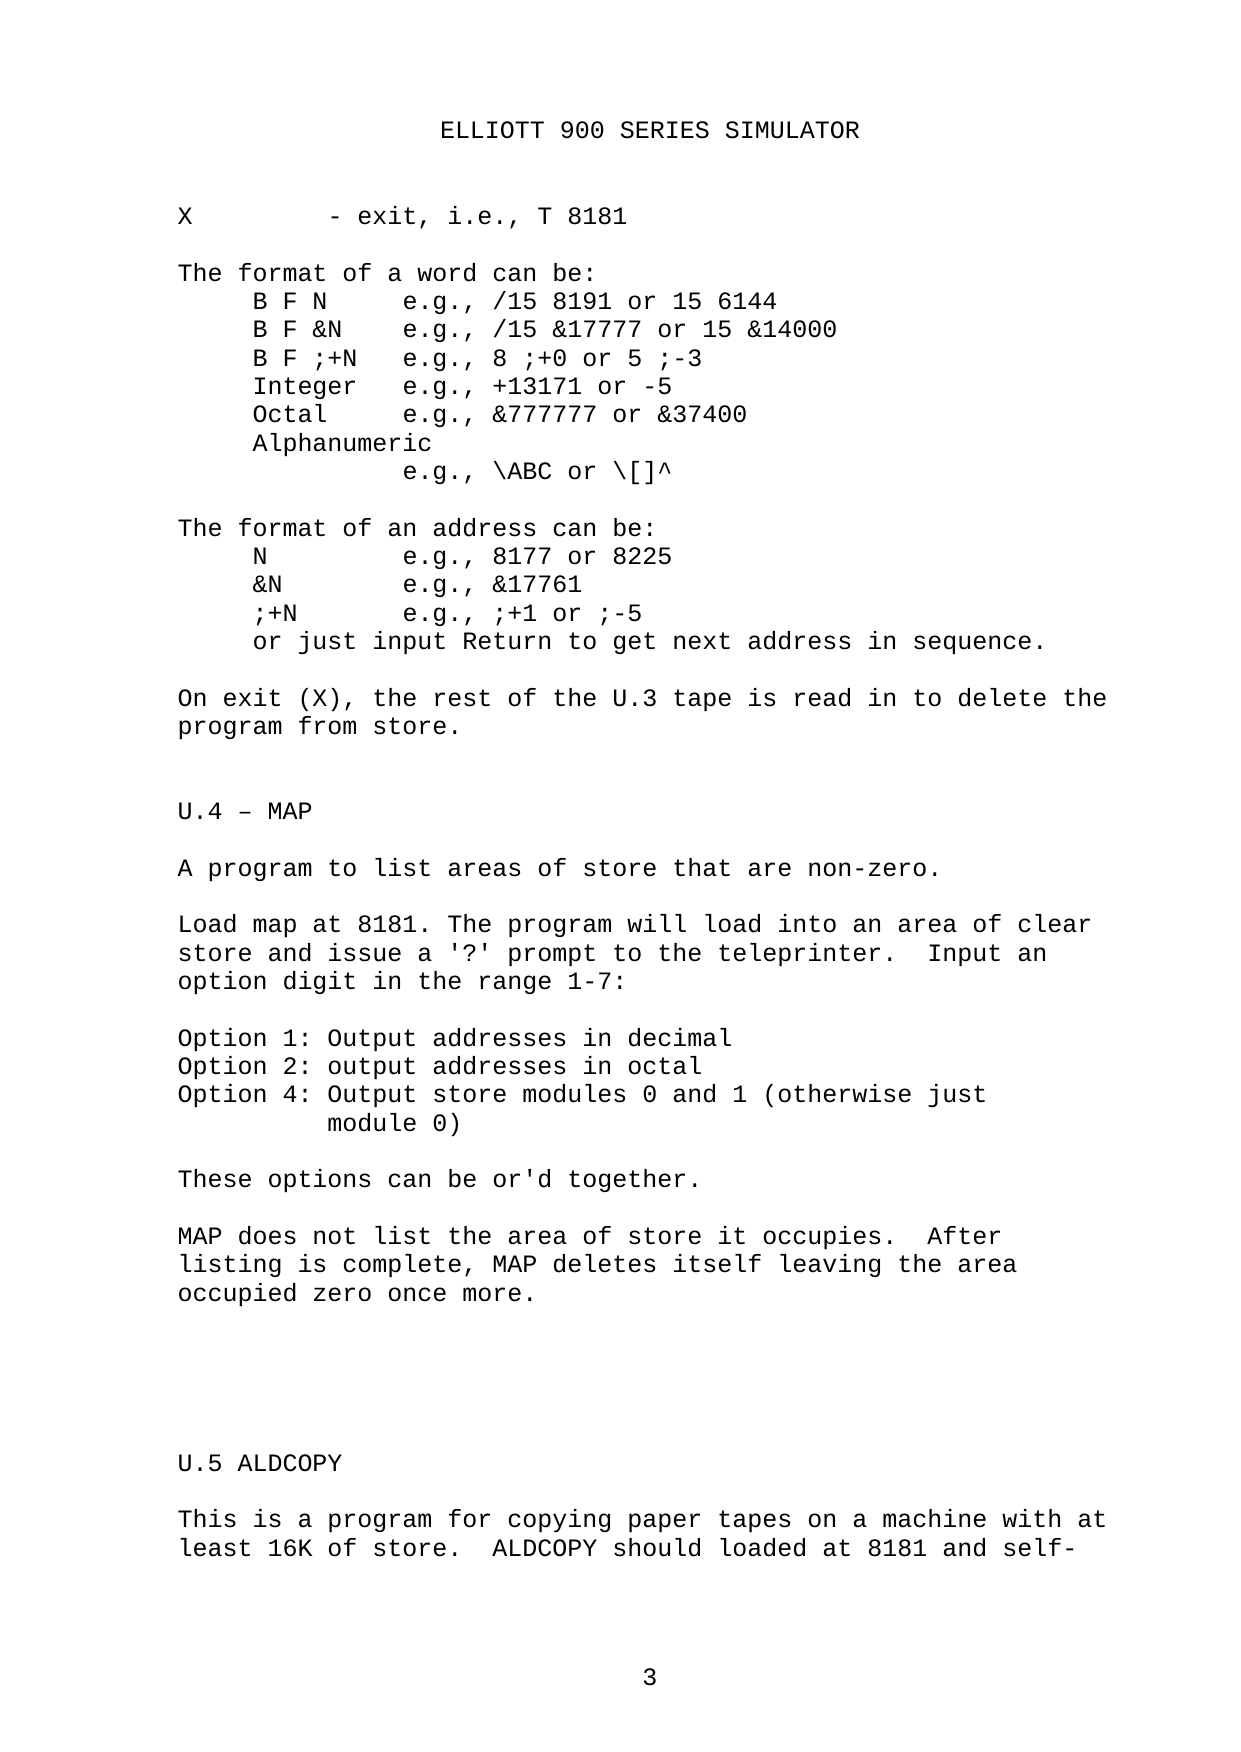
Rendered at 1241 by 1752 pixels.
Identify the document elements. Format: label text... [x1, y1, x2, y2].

text Option 2: output addresses in octal [177, 1053, 1122, 1082]
text Alphanumeric [177, 430, 1122, 458]
text B F ;+N e.g., 8 ;+0 or 5 ;-3 [177, 345, 1122, 373]
text On exit (X), the rest of the U.3 tape is read in to delete the program from store. [177, 685, 1122, 742]
text N e.g., 8177 or 8225 [177, 543, 1122, 572]
text U.5 ALDCOPY [177, 1450, 1122, 1478]
text The format of a word can be: [177, 260, 1122, 288]
text The format of an address can be: [177, 515, 1122, 543]
text e.g., \ABC or \[]^ [177, 458, 1122, 487]
text or just input Return to get next address in sequence. [177, 628, 1122, 657]
text Option 4: Output store modules 0 and 1 (otherwise just module 0) [177, 1082, 1122, 1138]
text B F N e.g., /15 8191 or 15 6144 [177, 288, 1122, 317]
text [177, 1507, 1122, 1563]
text These options can be or'd together. [177, 1167, 1122, 1195]
text MAP does not list the area of store it occupies. After listing is complete, MAP deletes itself leaving the area occupied zero once more. [177, 1223, 1122, 1308]
text Octal e.g., &777777 or &37400 [177, 402, 1122, 430]
text Load map at 8181. The program will load into an area of clear store and issue a '?' prompt to the teleprinter. Input an option digit in the range 1-7: [177, 912, 1122, 997]
text X - exit, i.e., T 8181 [177, 203, 1122, 232]
text A program to list areas of store that are non-zero. [177, 855, 1122, 883]
text ;+N e.g., ;+1 or ;-5 [177, 600, 1122, 628]
text Option 1: Output addresses in decimal [177, 1025, 1122, 1053]
text U.4 – MAP [177, 798, 1122, 827]
text &N e.g., &17761 [177, 572, 1122, 600]
text Integer e.g., +13171 or -5 [177, 373, 1122, 402]
text B F &N e.g., /15 &17777 or 15 &14000 [177, 317, 1122, 345]
